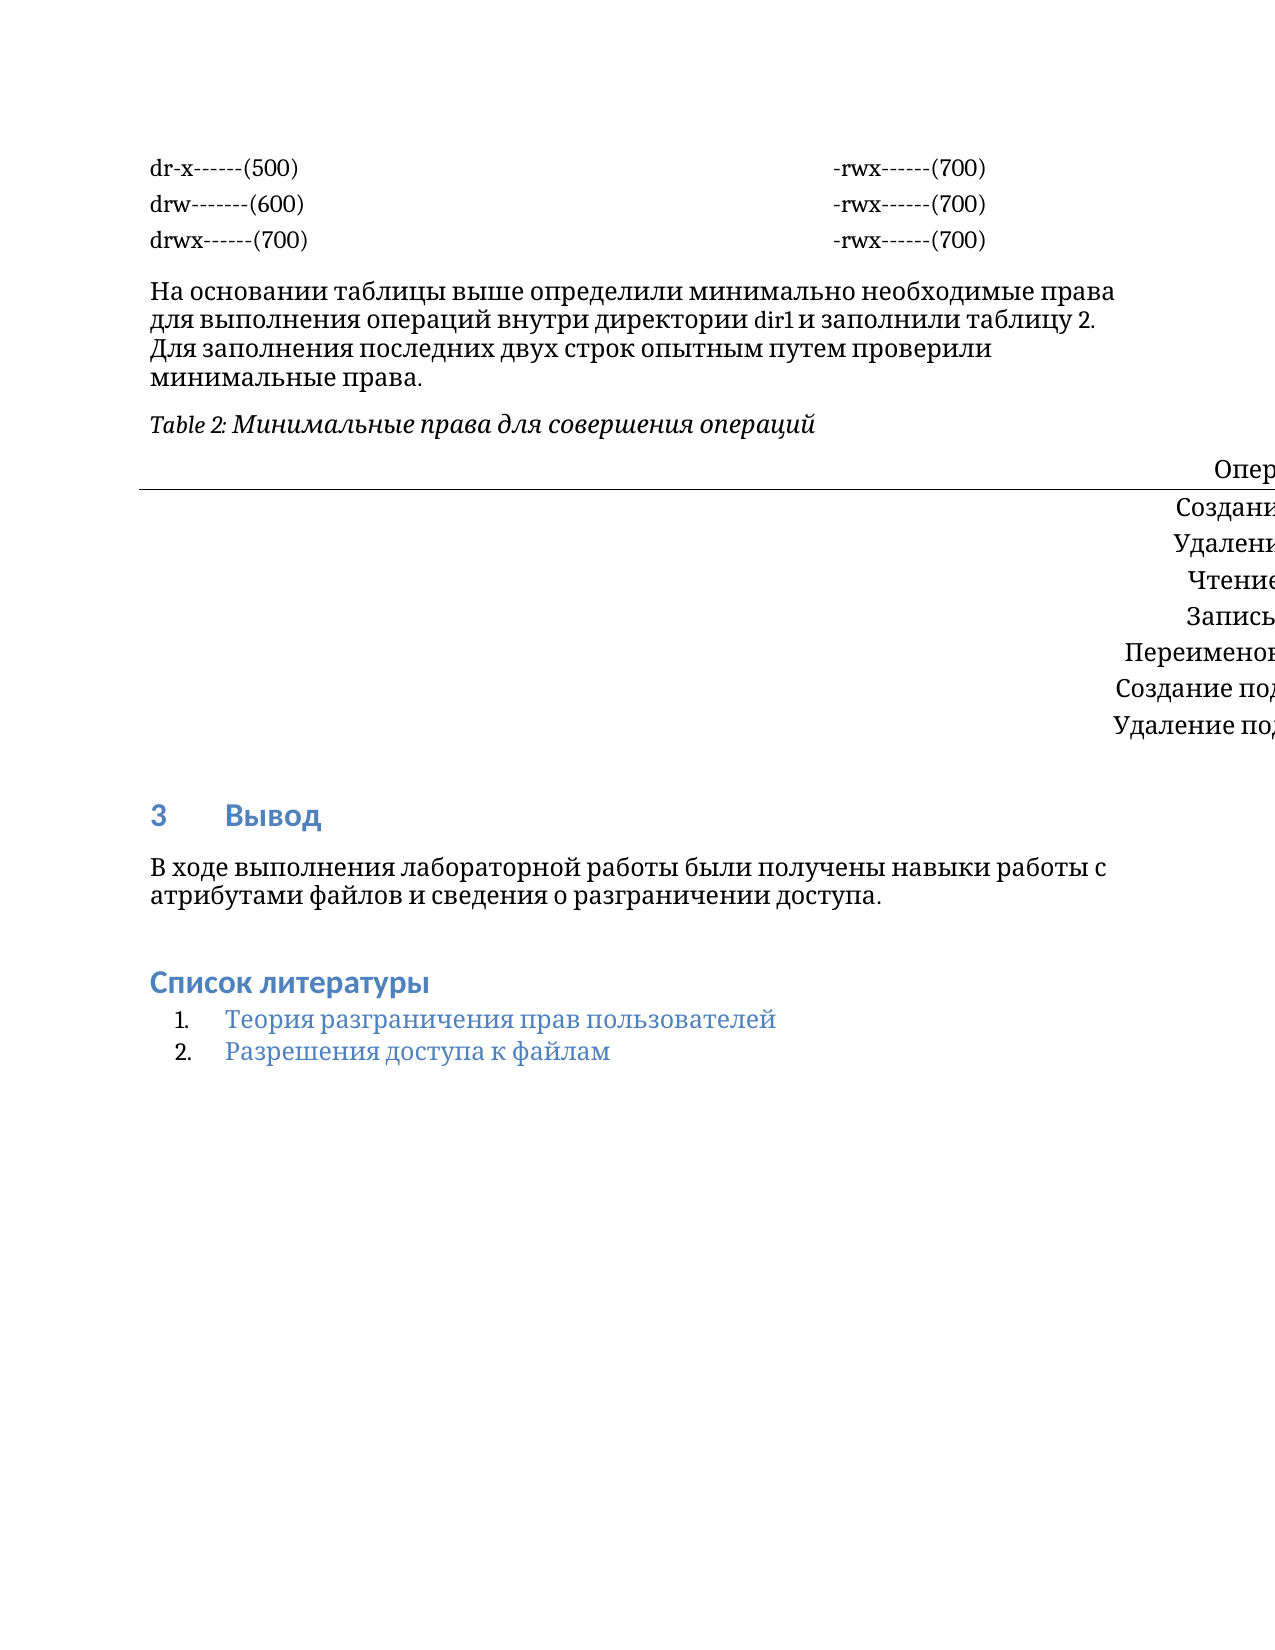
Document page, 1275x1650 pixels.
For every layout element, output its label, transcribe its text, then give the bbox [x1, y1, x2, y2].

table_cell Создание файла [139, 490, 1275, 527]
subtitle Список литературы [150, 961, 1125, 1002]
list Теория разграничения прав пользователей [175, 1006, 1125, 1034]
text Table 2: Минимальные права для совершения операций [150, 411, 1125, 440]
table_cell Создание поддиректории [139, 672, 1275, 708]
text В ходе выполнения лабораторной работы были получены навыки работы с атрибутами файлов и сведения о разграничении доступа. [150, 853, 1125, 911]
table_cell Запись в файл [139, 599, 1275, 635]
table_cell Переименование файла [139, 635, 1275, 672]
table_cell -rwx------(700) [821, 223, 1275, 259]
table_cell Удаление файла [139, 527, 1275, 563]
subtitle 3 Вывод [150, 794, 1125, 835]
table_header Операция [139, 453, 1275, 489]
table_cell -rwx------(700) [821, 150, 1275, 186]
table_cell Удаление поддиректории [139, 708, 1275, 744]
table_cell drwx------(700) [139, 223, 821, 259]
list Разрешения доступа к файлам [175, 1038, 1125, 1067]
table_cell -rwx------(700) [821, 186, 1275, 222]
text На основании таблицы выше определили минимально необходимые права для выполнения операций внутри директории dir1 и заполнили таблицу 2. Для заполнения последних двух строк опытным путем проверили минимальные права. [150, 277, 1125, 392]
table_cell drw-------(600) [139, 186, 821, 222]
table_cell dr-x------(500) [139, 150, 821, 186]
table_cell Чтение файла [139, 563, 1275, 599]
